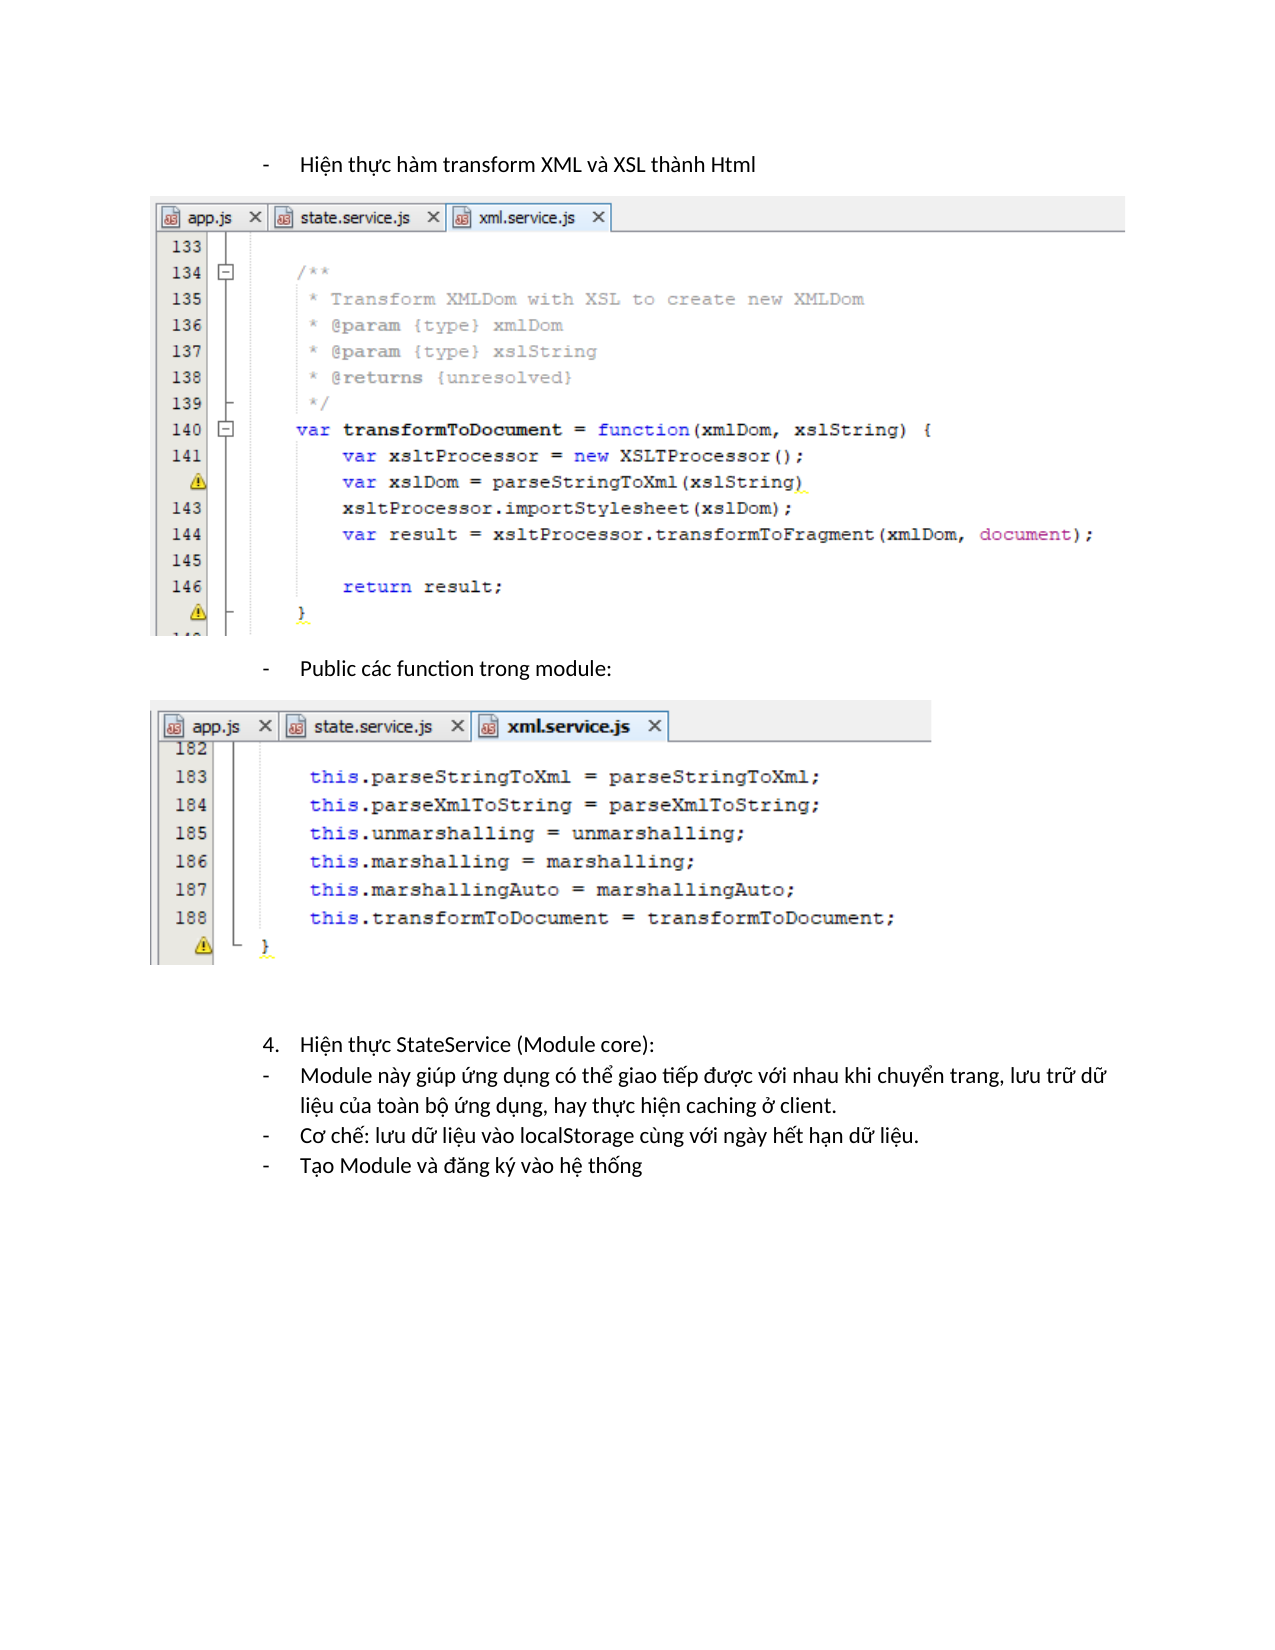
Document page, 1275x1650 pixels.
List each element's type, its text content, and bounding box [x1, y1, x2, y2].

list Cơ chế: lưu dữ liệu vào localStorage cùng với ngày hết hạn dữ liệu. [262, 1121, 1125, 1149]
picture [150, 196, 1125, 636]
list Tạo Module và đăng ký vào hệ thống [262, 1151, 1125, 1179]
list Module này giúp ứng dụng có thể giao tiếp được với nhau khi chuyển trang, lưu trữ dữ liệu của toàn bộ ứng dụng, hay thực hiện caching ở client. [262, 1061, 1125, 1119]
list Public các function trong module: [262, 654, 1125, 682]
list Hiện thực hàm transform XML và XSL thành Html [262, 150, 1125, 178]
picture [150, 700, 932, 965]
list Hiện thực StateService (Module core): [262, 1031, 1125, 1059]
